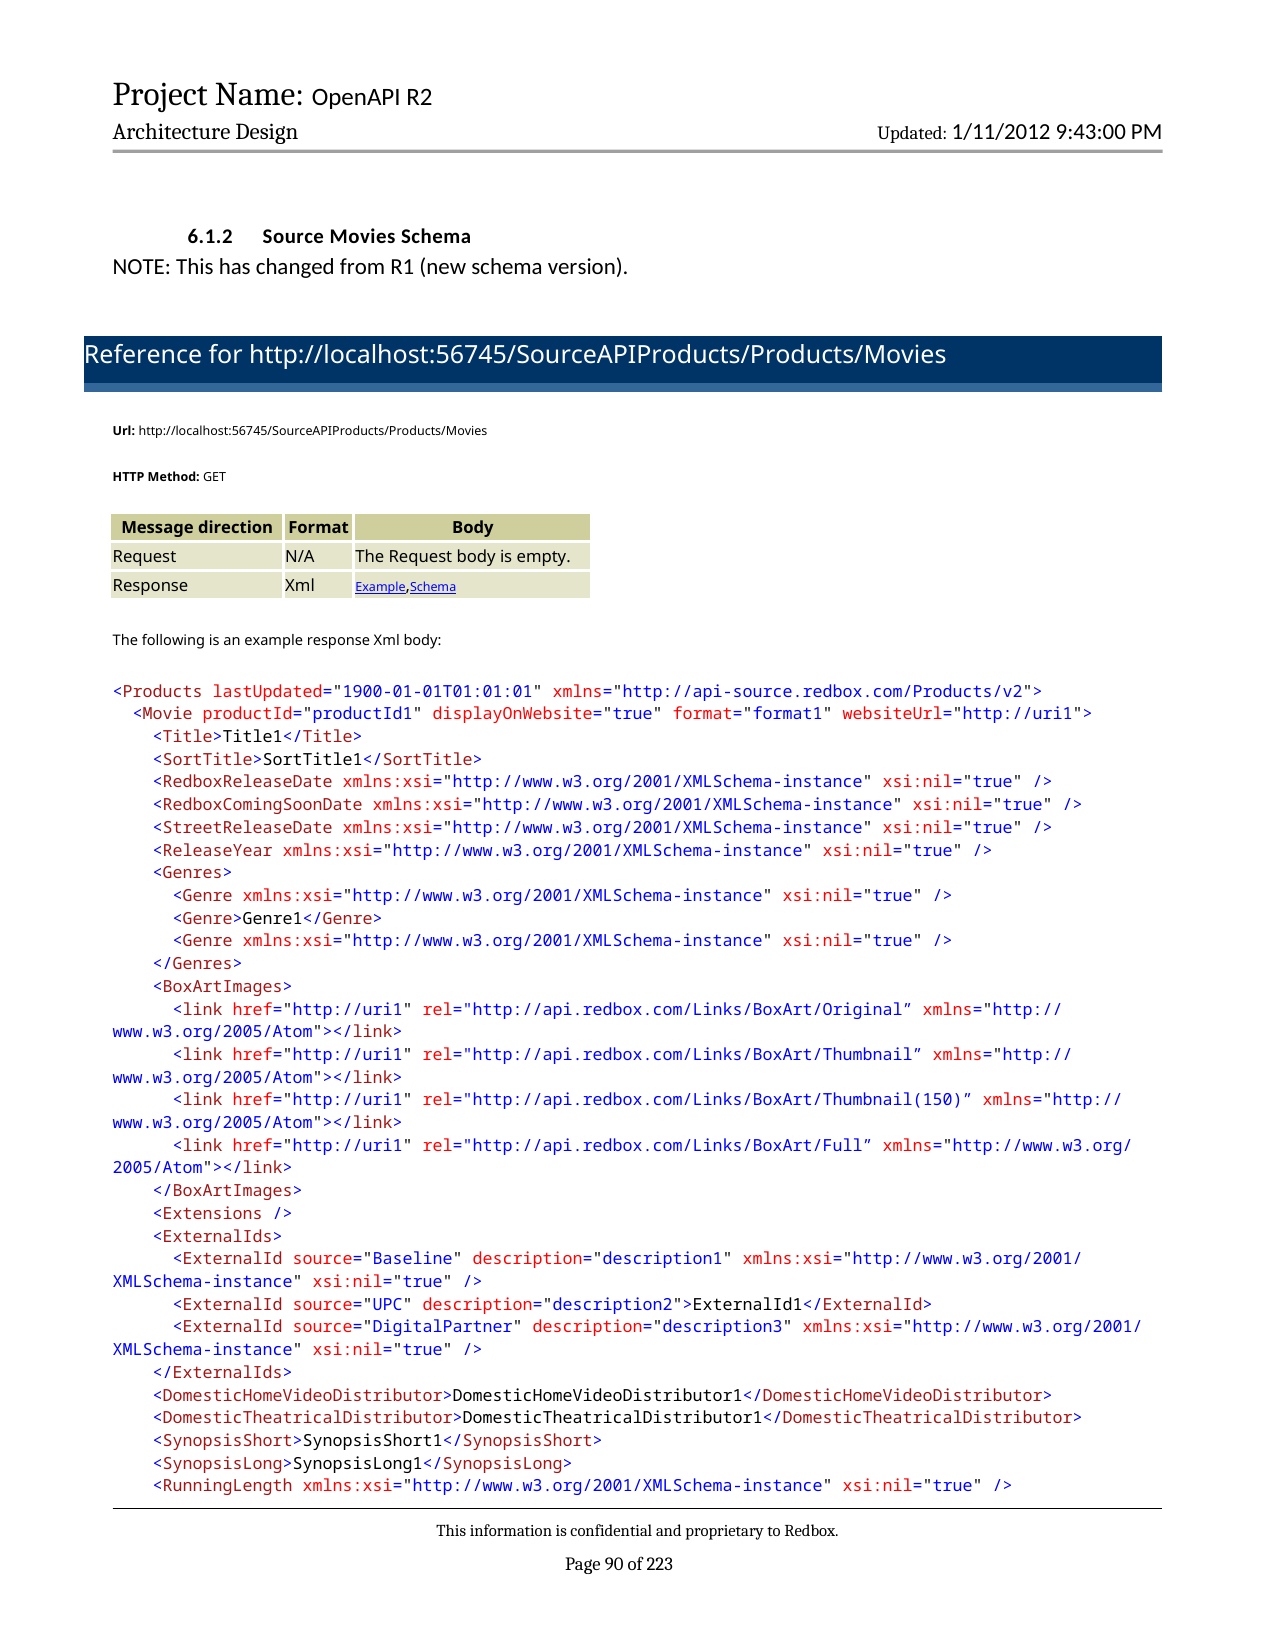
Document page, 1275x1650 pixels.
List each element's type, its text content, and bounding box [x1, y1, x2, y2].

text HTTP Method: GET [112, 468, 1162, 485]
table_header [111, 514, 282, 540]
text </ExternalIds> [112, 1360, 1162, 1383]
text <Extensions /> [112, 1201, 1162, 1224]
text <RunningLength xmlns:xsi="http://www.w3.org/2001/XMLSchema-instance" xsi:nil="true" /> [112, 1474, 1162, 1497]
text <Title>Title1</Title> [112, 724, 1162, 747]
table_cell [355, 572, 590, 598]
subtitle Source Movies Schema [187, 224, 1162, 249]
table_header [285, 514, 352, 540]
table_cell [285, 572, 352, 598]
text <link href="http://uri1" rel="http://api.redbox.com/Links/BoxArt/Full” xmlns="http://www.w3.org/2005/Atom"></link> [112, 1133, 1162, 1179]
text Url: http://localhost:56745/SourceAPIProducts/Products/Movies [112, 422, 1162, 439]
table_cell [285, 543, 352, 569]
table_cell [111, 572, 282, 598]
subtitle Reference for http://localhost:56745/SourceAPIProducts/Products/Movies [84, 336, 1162, 383]
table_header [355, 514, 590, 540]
text <link href="http://uri1" rel="http://api.redbox.com/Links/BoxArt/Original” xmlns="http://www.w3.org/2005/Atom"></link> [112, 997, 1162, 1042]
text <Genre xmlns:xsi="http://www.w3.org/2001/XMLSchema-instance" xsi:nil="true" /> [112, 883, 1162, 906]
text <ExternalId source="UPC" description="description2">ExternalId1</ExternalId> [112, 1292, 1162, 1315]
text <BoxArtImages> [112, 974, 1162, 997]
text <link href="http://uri1" rel="http://api.redbox.com/Links/BoxArt/Thumbnail” xmlns="http://www.w3.org/2005/Atom"></link> [112, 1042, 1162, 1088]
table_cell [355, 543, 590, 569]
text </BoxArtImages> [112, 1179, 1162, 1201]
text <RedboxComingSoonDate xmlns:xsi="http://www.w3.org/2001/XMLSchema-instance" xsi:nil="true" /> [112, 793, 1162, 815]
text <RedboxReleaseDate xmlns:xsi="http://www.w3.org/2001/XMLSchema-instance" xsi:nil="true" /> [112, 770, 1162, 793]
text <link href="http://uri1" rel="http://api.redbox.com/Links/BoxArt/Thumbnail(150)” xmlns="http://www.w3.org/2005/Atom"></link> [112, 1088, 1162, 1133]
text <SortTitle>SortTitle1</SortTitle> [112, 747, 1162, 770]
text <Genres> [112, 861, 1162, 883]
text <StreetReleaseDate xmlns:xsi="http://www.w3.org/2001/XMLSchema-instance" xsi:nil="true" /> [112, 815, 1162, 838]
text <DomesticHomeVideoDistributor>DomesticHomeVideoDistributor1</DomesticHomeVideoDistributor> [112, 1383, 1162, 1406]
text <ExternalId source="DigitalPartner" description="description3" xmlns:xsi="http://www.w3.org/2001/XMLSchema-instance" xsi:nil="true" /> [112, 1315, 1162, 1360]
text The following is an example response Xml body: [112, 630, 1162, 650]
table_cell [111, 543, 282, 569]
text <ReleaseYear xmlns:xsi="http://www.w3.org/2001/XMLSchema-instance" xsi:nil="true" /> [112, 838, 1162, 861]
text <Movie productId="productId1" displayOnWebsite="true" format="format1" websiteUrl="http://uri1"> [112, 702, 1162, 724]
text <Products lastUpdated="1900-01-01T01:01:01" xmlns="http://api-source.redbox.com/Products/v2"> [112, 679, 1162, 702]
text NOTE: This has changed from R1 (new schema version). [112, 252, 1162, 280]
text <ExternalIds> [112, 1224, 1162, 1247]
text <DomesticTheatricalDistributor>DomesticTheatricalDistributor1</DomesticTheatricalDistributor> [112, 1406, 1162, 1428]
text <Genre>Genre1</Genre> [112, 906, 1162, 929]
text <SynopsisShort>SynopsisShort1</SynopsisShort> [112, 1428, 1162, 1451]
text <ExternalId source="Baseline" description="description1" xmlns:xsi="http://www.w3.org/2001/XMLSchema-instance" xsi:nil="true" /> [112, 1247, 1162, 1292]
text </Genres> [112, 952, 1162, 974]
text <Genre xmlns:xsi="http://www.w3.org/2001/XMLSchema-instance" xsi:nil="true" /> [112, 929, 1162, 952]
text <SynopsisLong>SynopsisLong1</SynopsisLong> [112, 1451, 1162, 1474]
